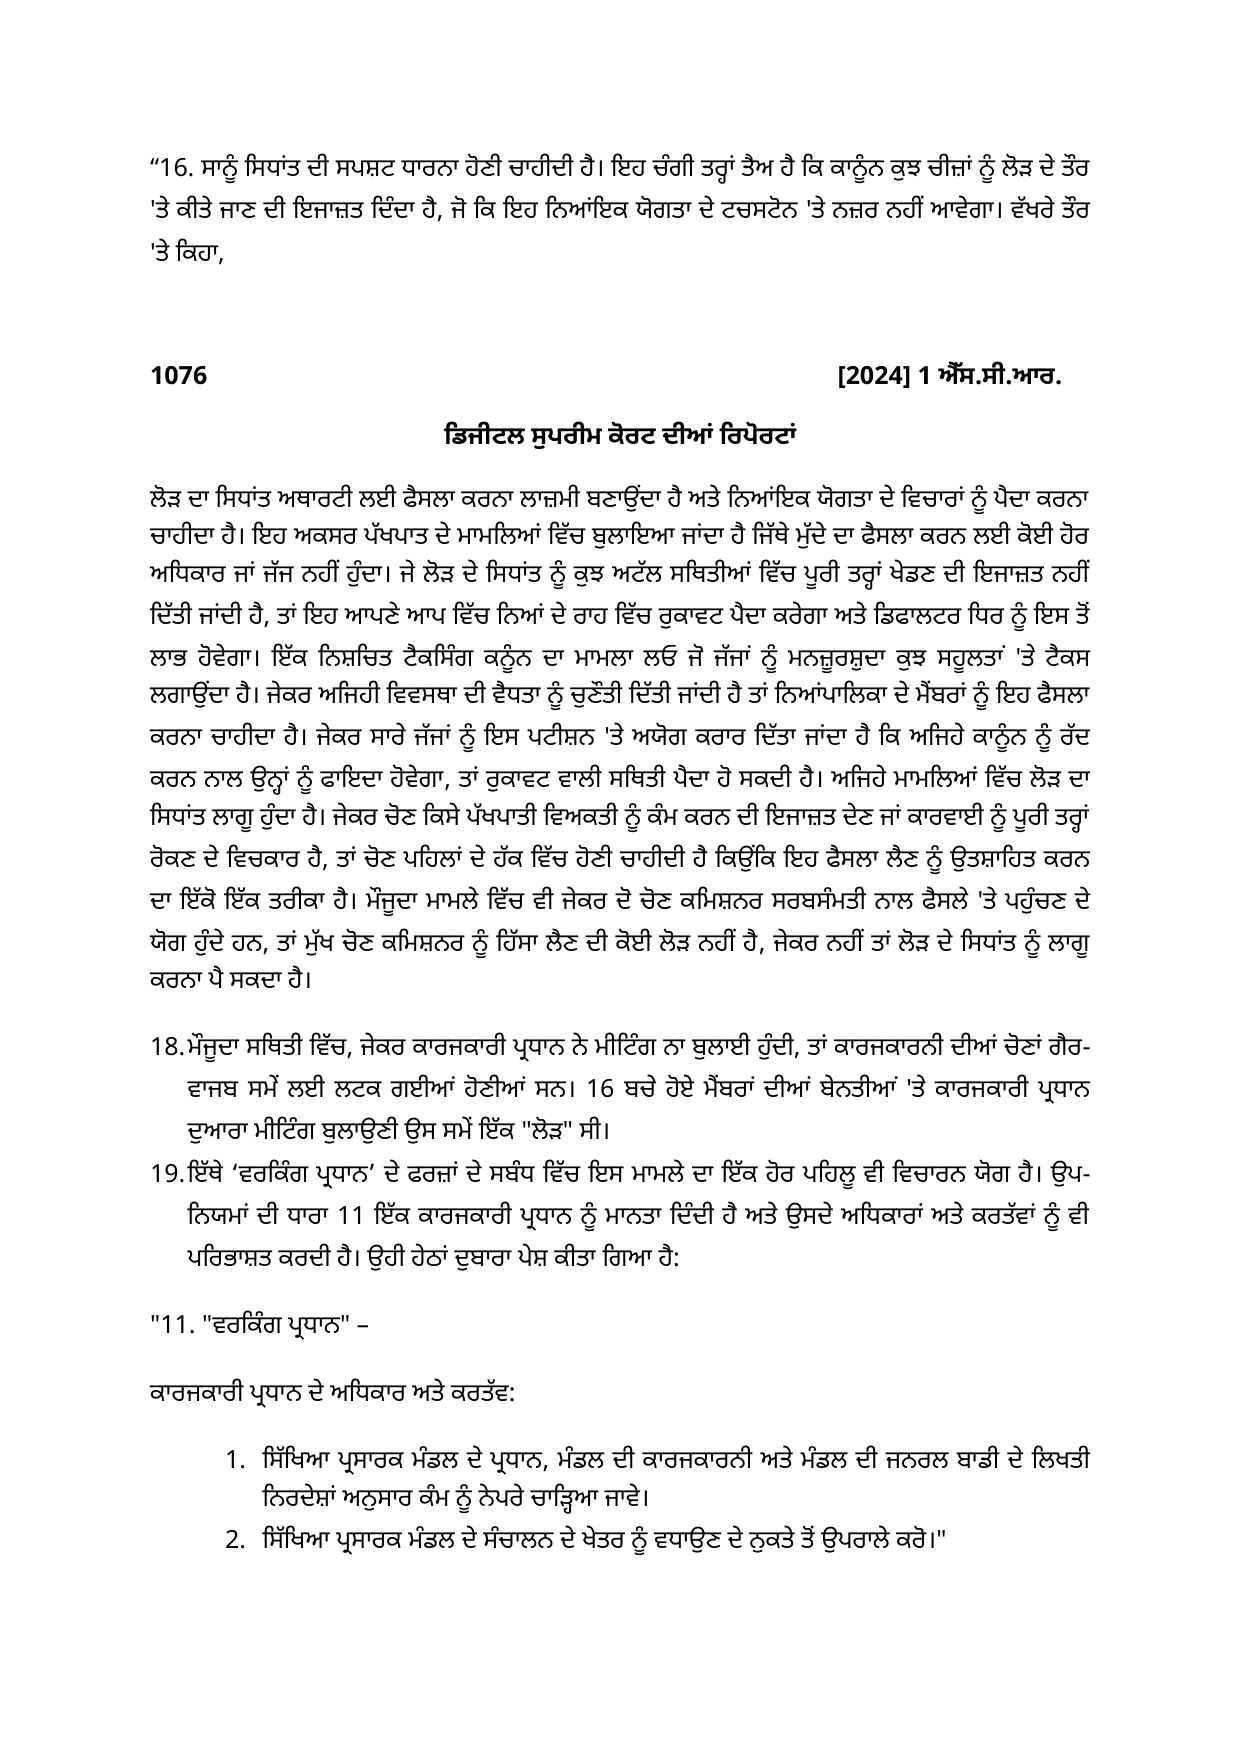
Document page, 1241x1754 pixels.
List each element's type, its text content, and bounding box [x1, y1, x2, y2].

text ਡਿਜੀਟਲ ਸੁਪਰੀਮ ਕੋਰਟ ਦੀਆਂ ਰਿਪੋਰਟਾਂ [150, 422, 1090, 455]
text ਲੋੜ ਦਾ ਸਿਧਾਂਤ ਅਥਾਰਟੀ ਲਈ ਫੈਸਲਾ ਕਰਨਾ ਲਾਜ਼ਮੀ ਬਣਾਉਂਦਾ ਹੈ ਅਤੇ ਨਿਆਂਇਕ ਯੋਗਤਾ ਦੇ ਵਿਚਾਰਾਂ ਨੂੰ ਪੈਦਾ ਕਰਨਾ ਚਾਹੀਦਾ ਹੈ। ਇਹ ਅਕਸਰ ਪੱਖਪਾਤ ਦੇ ਮਾਮਲਿਆਂ ਵਿੱਚ ਬੁਲਾਇਆ ਜਾਂਦਾ ਹੈ ਜਿੱਥੇ ਮੁੱਦੇ ਦਾ ਫੈਸਲਾ ਕਰਨ ਲਈ ਕੋਈ ਹੋਰ ਅਧਿਕਾਰ ਜਾਂ ਜੱਜ ਨਹੀਂ ਹੁੰਦਾ। ਜੇ ਲੋੜ ਦੇ ਸਿਧਾਂਤ ਨੂੰ ਕੁਝ ਅਟੱਲ ਸਥਿਤੀਆਂ ਵਿੱਚ ਪੂਰੀ ਤਰ੍ਹਾਂ ਖੇਡਣ ਦੀ ਇਜਾਜ਼ਤ ਨਹੀਂ ਦਿੱਤੀ ਜਾਂਦੀ ਹੈ, ਤਾਂ ਇਹ ਆਪਣੇ ਆਪ ਵਿੱਚ ਨਿਆਂ ਦੇ ਰਾਹ ਵਿੱਚ ਰੁਕਾਵਟ ਪੈਦਾ ਕਰੇਗਾ ਅਤੇ ਡਿਫਾਲਟਰ ਧਿਰ ਨੂੰ ਇਸ ਤੋਂ ਲਾਭ ਹੋਵੇਗਾ। ਇੱਕ ਨਿਸ਼ਚਿਤ ਟੈਕਸਿੰਗ ਕਨੂੰਨ ਦਾ ਮਾਮਲਾ ਲਓ ਜੋ ਜੱਜਾਂ ਨੂੰ ਮਨਜ਼ੂਰਸ਼ੁਦਾ ਕੁਝ ਸਹੂਲਤਾਂ 'ਤੇ ਟੈਕਸ ਲਗਾਉਂਦਾ ਹੈ। ਜੇਕਰ ਅਜਿਹੀ ਵਿਵਸਥਾ ਦੀ ਵੈਧਤਾ ਨੂੰ ਚੁਣੌਤੀ ਦਿੱਤੀ ਜਾਂਦੀ ਹੈ ਤਾਂ ਨਿਆਂਪਾਲਿਕਾ ਦੇ ਮੈਂਬਰਾਂ ਨੂੰ ਇਹ ਫੈਸਲਾ ਕਰਨਾ ਚਾਹੀਦਾ ਹੈ। ਜੇਕਰ ਸਾਰੇ ਜੱਜਾਂ ਨੂੰ ਇਸ ਪਟੀਸ਼ਨ 'ਤੇ ਅਯੋਗ ਕਰਾਰ ਦਿੱਤਾ ਜਾਂਦਾ ਹੈ ਕਿ ਅਜਿਹੇ ਕਾਨੂੰਨ ਨੂੰ ਰੱਦ ਕਰਨ ਨਾਲ ਉਨ੍ਹਾਂ ਨੂੰ ਫਾਇਦਾ ਹੋਵੇਗਾ, ਤਾਂ ਰੁਕਾਵਟ ਵਾਲੀ ਸਥਿਤੀ ਪੈਦਾ ਹੋ ਸਕਦੀ ਹੈ। ਅਜਿਹੇ ਮਾਮਲਿਆਂ ਵਿੱਚ ਲੋੜ ਦਾ ਸਿਧਾਂਤ ਲਾਗੂ ਹੁੰਦਾ ਹੈ। ਜੇਕਰ ਚੋਣ ਕਿਸੇ ਪੱਖਪਾਤੀ ਵਿਅਕਤੀ ਨੂੰ ਕੰਮ ਕਰਨ ਦੀ ਇਜਾਜ਼ਤ ਦੇਣ ਜਾਂ ਕਾਰਵਾਈ ਨੂੰ ਪੂਰੀ ਤਰ੍ਹਾਂ ਰੋਕਣ ਦੇ ਵਿਚਕਾਰ ਹੈ, ਤਾਂ ਚੋਣ ਪਹਿਲਾਂ ਦੇ ਹੱਕ ਵਿੱਚ ਹੋਣੀ ਚਾਹੀਦੀ ਹੈ ਕਿਉਂਕਿ ਇਹ ਫੈਸਲਾ ਲੈਣ ਨੂੰ ਉਤਸ਼ਾਹਿਤ ਕਰਨ ਦਾ ਇੱਕੋ ਇੱਕ ਤਰੀਕਾ ਹੈ। ਮੌਜੂਦਾ ਮਾਮਲੇ ਵਿੱਚ ਵੀ ਜੇਕਰ ਦੋ ਚੋਣ ਕਮਿਸ਼ਨਰ ਸਰਬਸੰਮਤੀ ਨਾਲ ਫੈਸਲੇ 'ਤੇ ਪਹੁੰਚਣ ਦੇ ਯੋਗ ਹੁੰਦੇ ਹਨ, ਤਾਂ ਮੁੱਖ ਚੋਣ ਕਮਿਸ਼ਨਰ ਨੂੰ ਹਿੱਸਾ ਲੈਣ ਦੀ ਕੋਈ ਲੋੜ ਨਹੀਂ ਹੈ, ਜੇਕਰ ਨਹੀਂ ਤਾਂ ਲੋੜ ਦੇ ਸਿਧਾਂਤ ਨੂੰ ਲਾਗੂ ਕਰਨਾ ਪੈ ਸਕਦਾ ਹੈ। [150, 485, 1090, 999]
text “16. ਸਾਨੂੰ ਸਿਧਾਂਤ ਦੀ ਸਪਸ਼ਟ ਧਾਰਨਾ ਹੋਣੀ ਚਾਹੀਦੀ ਹੈ। ਇਹ ਚੰਗੀ ਤਰ੍ਹਾਂ ਤੈਅ ਹੈ ਕਿ ਕਾਨੂੰਨ ਕੁਝ ਚੀਜ਼ਾਂ ਨੂੰ ਲੋੜ ਦੇ ਤੌਰ 'ਤੇ ਕੀਤੇ ਜਾਣ ਦੀ ਇਜਾਜ਼ਤ ਦਿੰਦਾ ਹੈ, ਜੋ ਕਿ ਇਹ ਨਿਆਂਇਕ ਯੋਗਤਾ ਦੇ ਟਚਸਟੋਨ 'ਤੇ ਨਜ਼ਰ ਨਹੀਂ ਆਵੇਗਾ। ਵੱਖਰੇ ਤੌਰ 'ਤੇ ਕਿਹਾ, [150, 150, 1090, 271]
list ਸਿੱਖਿਆ ਪ੍ਰਸਾਰਕ ਮੰਡਲ ਦੇ ਸੰਚਾਲਨ ਦੇ ਖੇਤਰ ਨੂੰ ਵਧਾਉਣ ਦੇ ਨੁਕਤੇ ਤੋਂ ਉਪਰਾਲੇ ਕਰੋ।" [225, 1521, 1090, 1558]
text "11. "ਵਰਕਿੰਗ ਪ੍ਰਧਾਨ" – [150, 1307, 1090, 1344]
text ਕਾਰਜਕਾਰੀ ਪ੍ਰਧਾਨ ਦੇ ਅਧਿਕਾਰ ਅਤੇ ਕਰਤੱਵ: [150, 1374, 1090, 1412]
list ਮੌਜੂਦਾ ਸਥਿਤੀ ਵਿੱਚ, ਜੇਕਰ ਕਾਰਜਕਾਰੀ ਪ੍ਰਧਾਨ ਨੇ ਮੀਟਿੰਗ ਨਾ ਬੁਲਾਈ ਹੁੰਦੀ, ਤਾਂ ਕਾਰਜਕਾਰਨੀ ਦੀਆਂ ਚੋਣਾਂ ਗੈਰ-ਵਾਜਬ ਸਮੇਂ ਲਈ ਲਟਕ ਗਈਆਂ ਹੋਣੀਆਂ ਸਨ। 16 ਬਚੇ ਹੋਏ ਮੈਂਬਰਾਂ ਦੀਆਂ ਬੇਨਤੀਆਂ 'ਤੇ ਕਾਰਜਕਾਰੀ ਪ੍ਰਧਾਨ ਦੁਆਰਾ ਮੀਟਿੰਗ ਬੁਲਾਉਣੀ ਉਸ ਸਮੇਂ ਇੱਕ "ਲੋੜ" ਸੀ। [150, 1029, 1090, 1150]
list ਸਿੱਖਿਆ ਪ੍ਰਸਾਰਕ ਮੰਡਲ ਦੇ ਪ੍ਰਧਾਨ, ਮੰਡਲ ਦੀ ਕਾਰਜਕਾਰਨੀ ਅਤੇ ਮੰਡਲ ਦੀ ਜਨਰਲ ਬਾਡੀ ਦੇ ਲਿਖਤੀ ਨਿਰਦੇਸ਼ਾਂ ਅਨੁਸਾਰ ਕੰਮ ਨੂੰ ਨੇਪਰੇ ਚਾੜ੍ਹਿਆ ਜਾਵੇ। [225, 1442, 1090, 1516]
text 1076 [2024] 1 ਐੱਸ.ਸੀ.ਆਰ. [150, 357, 1090, 394]
list ਇੱਥੇ ‘ਵਰਕਿੰਗ ਪ੍ਰਧਾਨ’ ਦੇ ਫਰਜ਼ਾਂ ਦੇ ਸਬੰਧ ਵਿੱਚ ਇਸ ਮਾਮਲੇ ਦਾ ਇੱਕ ਹੋਰ ਪਹਿਲੂ ਵੀ ਵਿਚਾਰਨ ਯੋਗ ਹੈ। ਉਪ-ਨਿਯਮਾਂ ਦੀ ਧਾਰਾ 11 ਇੱਕ ਕਾਰਜਕਾਰੀ ਪ੍ਰਧਾਨ ਨੂੰ ਮਾਨਤਾ ਦਿੰਦੀ ਹੈ ਅਤੇ ਉਸਦੇ ਅਧਿਕਾਰਾਂ ਅਤੇ ਕਰਤੱਵਾਂ ਨੂੰ ਵੀ ਪਰਿਭਾਸ਼ਤ ਕਰਦੀ ਹੈ। ਉਹੀ ਹੇਠਾਂ ਦੁਬਾਰਾ ਪੇਸ਼ ਕੀਤਾ ਗਿਆ ਹੈ: [150, 1155, 1090, 1277]
